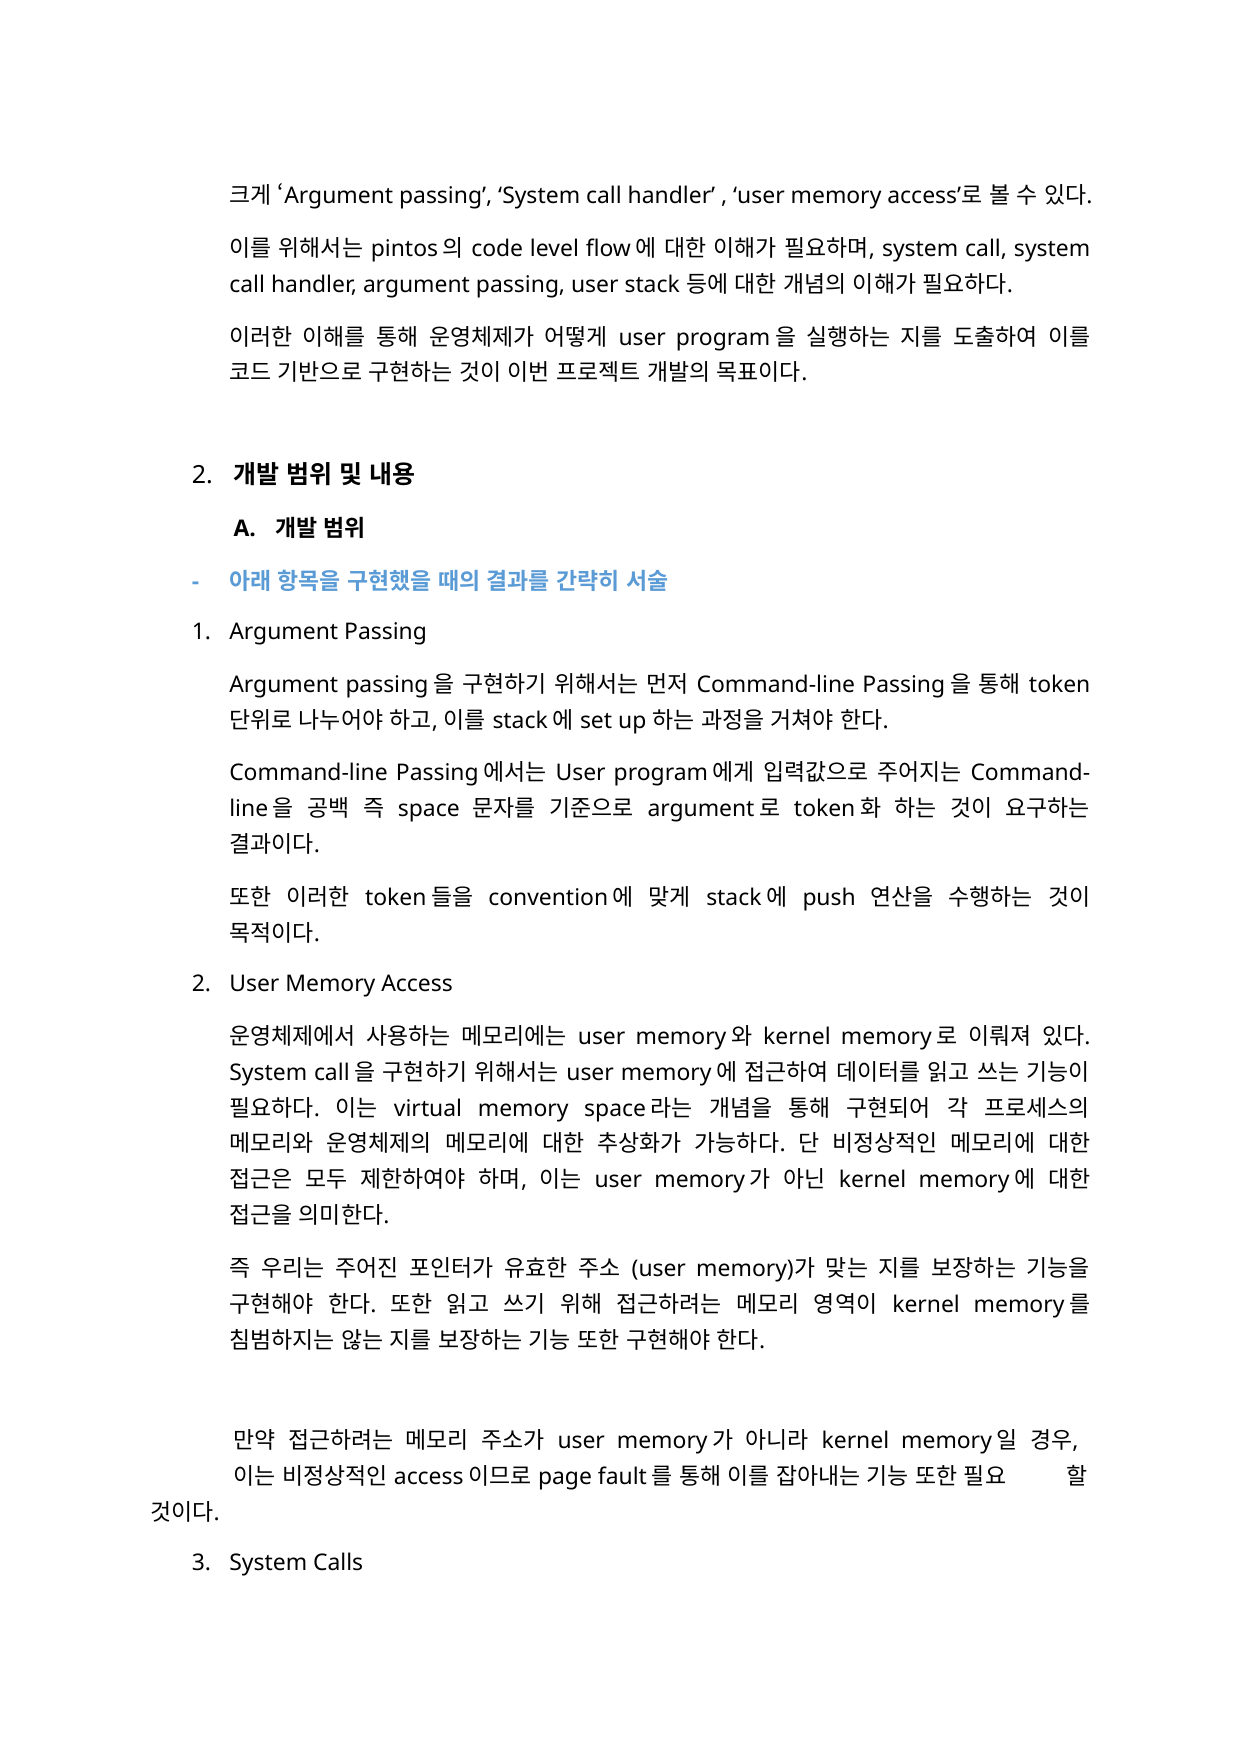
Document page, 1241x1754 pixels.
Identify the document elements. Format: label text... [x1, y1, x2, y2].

list 개발 범위 [233, 510, 1090, 543]
list User Memory Access [192, 967, 1090, 998]
list System Calls [192, 1546, 1090, 1578]
list Command-line Passing에서는 User program에게 입력값으로 주어지는 Command-line을 공백 즉 space 문자를 기준으로 argument로 token화 하는 것이 요구하는 결과이다. [229, 754, 1090, 859]
list 운영체제에서 사용하는 메모리에는 user memory와 kernel memory로 이뤄져 있다. System call을 구현하기 위해서는 user memory에 접근하여 데이터를 읽고 쓰는 기능이 필요하다. 이는 virtual memory space라는 개념을 통해 구현되어 각 프로세스의 메모리와 운영체제의 메모리에 대한 추상화가 가능하다. 단 비정상적인 메모리에 대한 접근은 모두 제한하여야 하며, 이는 user memory가 아닌 kernel memory에 대한 접근을 의미한다. [229, 1017, 1090, 1231]
text 크게 ‘Argument passing’, ‘System call handler’ , ‘user memory access’로 볼 수 있다. [229, 177, 1090, 211]
list Argument passing을 구현하기 위해서는 먼저 Command-line Passing을 통해 token 단위로 나누어야 하고, 이를 stack에 set up 하는 과정을 거쳐야 한다. [229, 666, 1090, 735]
list Argument Passing [192, 615, 1090, 646]
list 개발 범위 및 내용 [192, 454, 1090, 490]
list 아래 항목을 구현했을 때의 결과를 간략히 서술 [192, 562, 1090, 596]
list 또한 이러한 token들을 convention에 맞게 stack에 push 연산을 수행하는 것이 목적이다. [229, 878, 1090, 948]
text 만약 접근하려는 메모리 주소가 user memory가 아니라 kernel memory일 경우, 이는 비정상적인 access이므로 page fault를 통해 이를 잡아내는 기능 또한 필요 할 것이다. [150, 1422, 1090, 1527]
text 이러한 이해를 통해 운영체제가 어떻게 user program을 실행하는 지를 도출하여 이를 코드 기반으로 구현하는 것이 이번 프로젝트 개발의 목표이다. [229, 318, 1090, 388]
list 즉 우리는 주어진 포인터가 유효한 주소 (user memory)가 맞는 지를 보장하는 기능을 구현해야 한다. 또한 읽고 쓰기 위해 접근하려는 메모리 영역이 kernel memory를 침범하지는 않는 지를 보장하는 기능 또한 구현해야 한다. [229, 1250, 1090, 1355]
text 이를 위해서는 pintos의 code level flow에 대한 이해가 필요하며, system call, system call handler, argument passing, user stack 등에 대한 개념의 이해가 필요하다. [229, 230, 1090, 299]
